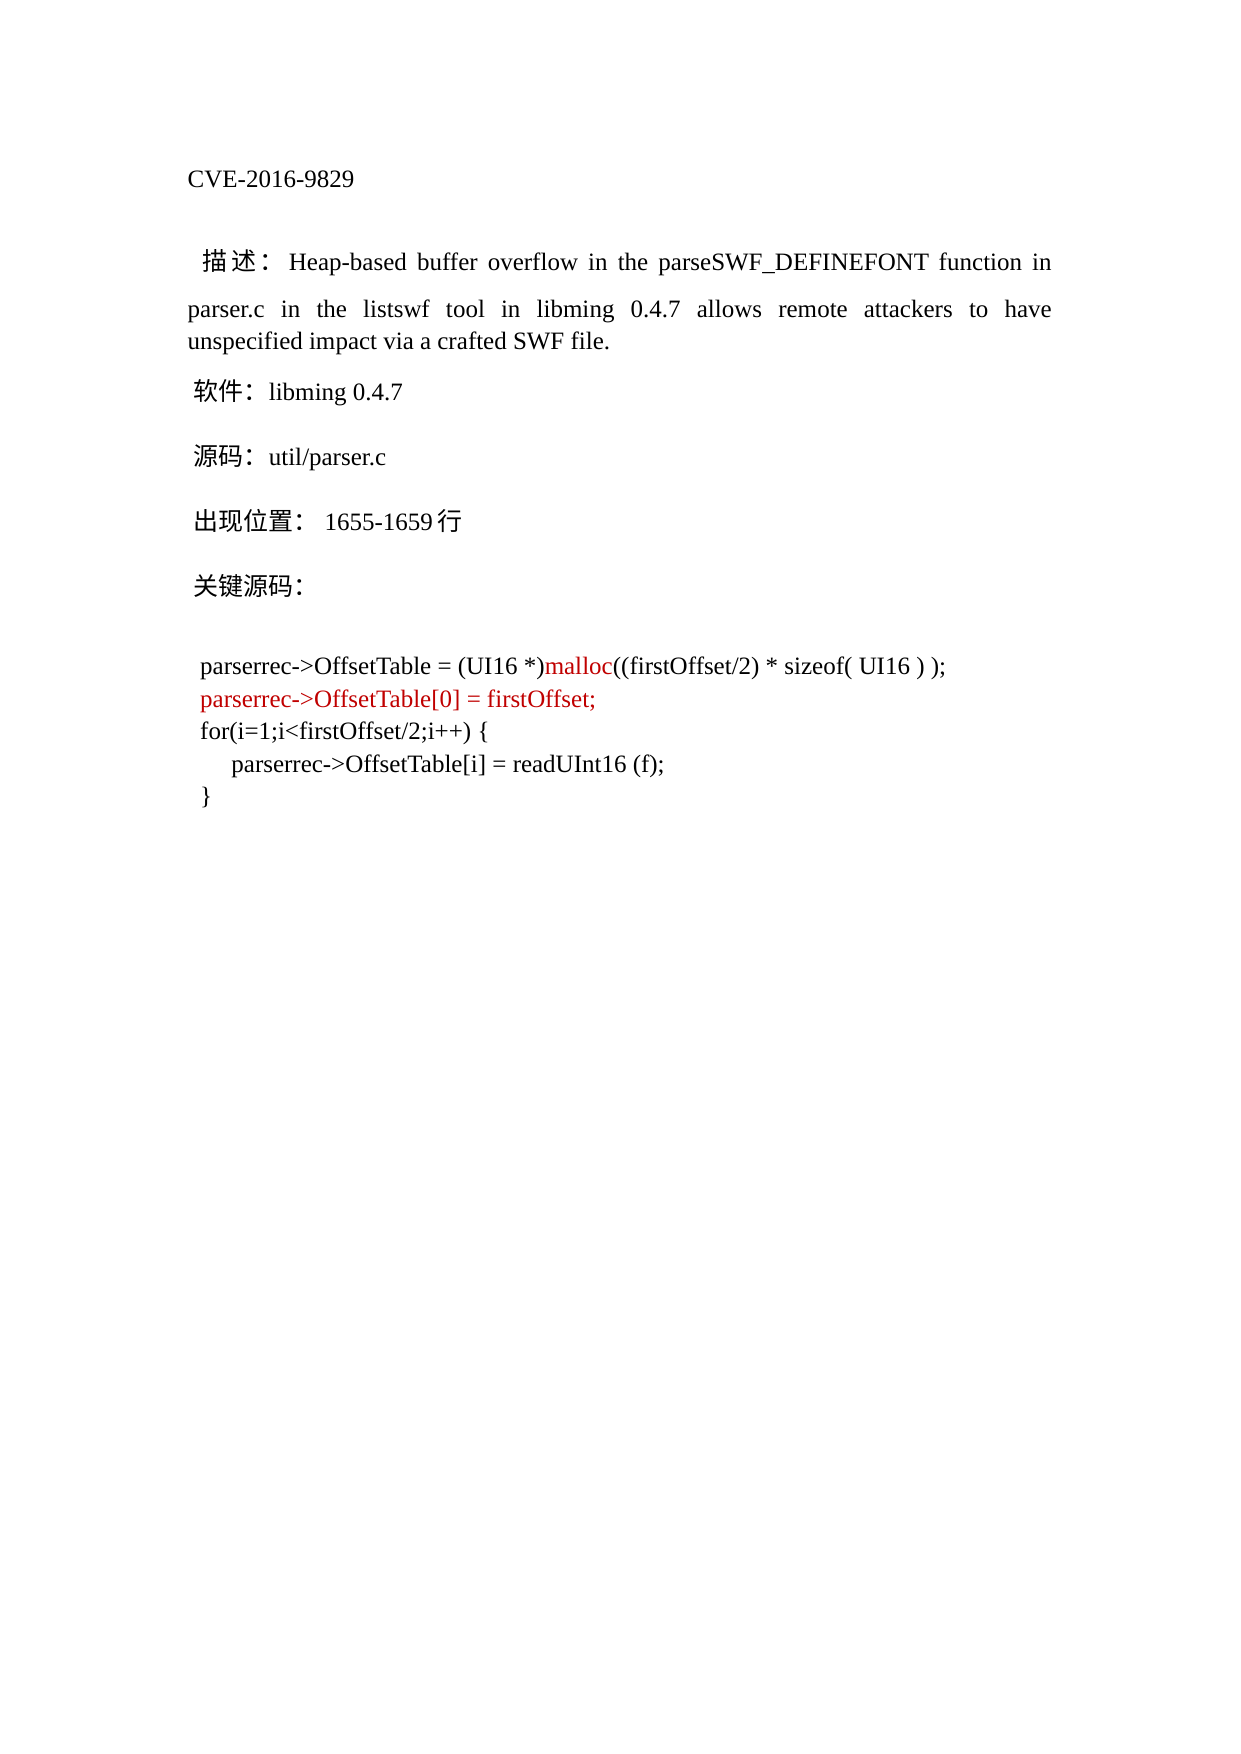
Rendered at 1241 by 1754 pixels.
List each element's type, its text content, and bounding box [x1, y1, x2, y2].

list 软件：libming 0.4.7 [187, 357, 1053, 422]
text parserrec->OffsetTable = (UI16 *)malloc((firstOffset/2) * sizeof( UI16 ) ); [187, 649, 1053, 682]
text parserrec->OffsetTable[0] = firstOffset; [187, 682, 1053, 714]
text 源码：util/parser.c [187, 422, 1053, 487]
text for(i=1;i<firstOffset/2;i++) { [187, 714, 1053, 747]
list 描述：Heap-based buffer overflow in the parseSWF_DEFINEFONT function in parser.c in the listswf tool in libming 0.4.7 allows remote attackers to have unspecified impact via a crafted SWF file. [187, 227, 1053, 357]
text 关键源码： [187, 552, 1053, 617]
list CVE-2016-9829 [187, 162, 1053, 194]
text 出现位置： 1655-1659行 [187, 487, 1053, 552]
text parserrec->OffsetTable[i] = readUInt16 (f); [187, 747, 1053, 779]
text } [187, 779, 1053, 812]
